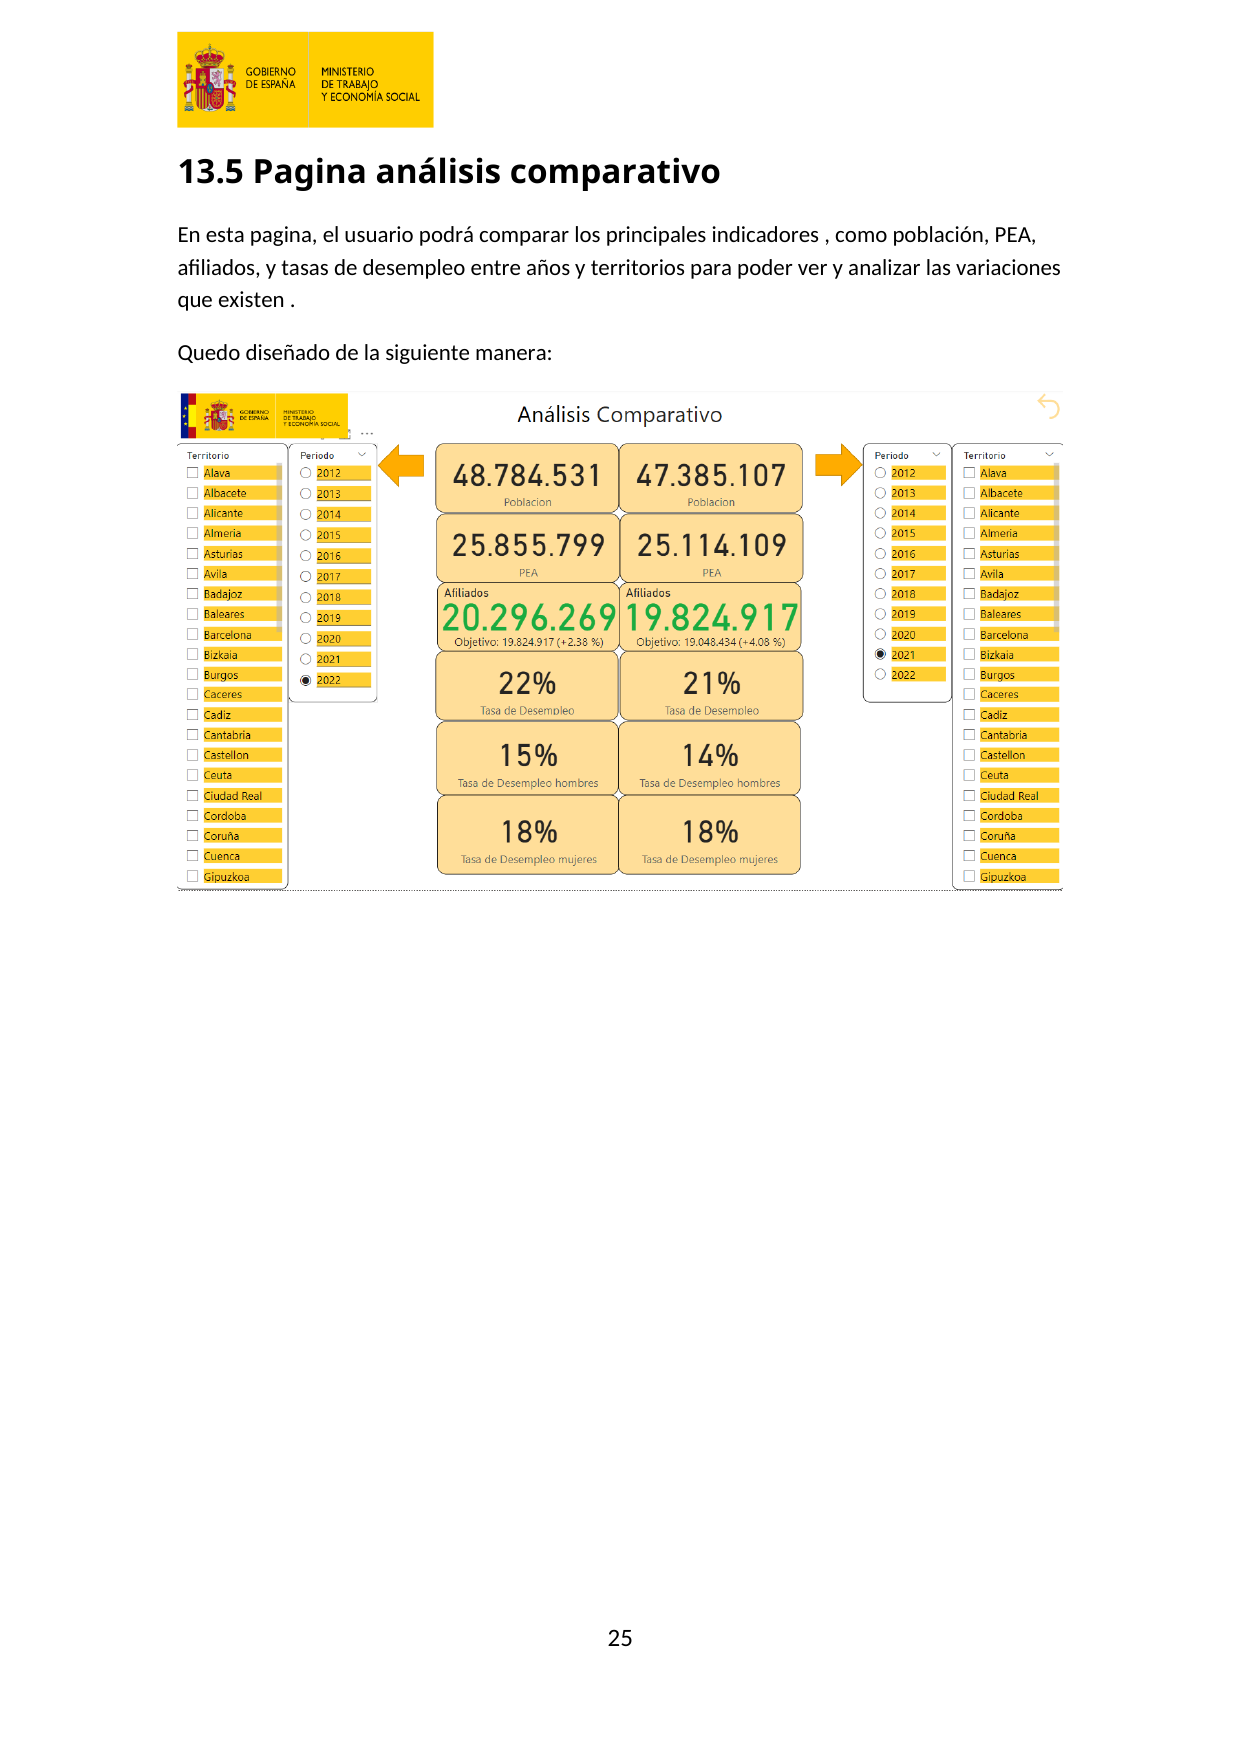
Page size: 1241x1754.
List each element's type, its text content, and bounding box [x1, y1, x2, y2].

picture [177, 29, 435, 130]
text Quedo diseñado de la siguiente manera: [177, 338, 1063, 366]
text En esta pagina, el usuario podrá comparar los principales indicadores , como población, PEA, afiliados, y tasas de desempleo entre años y territorios para poder ver y analizar las variaciones que existen . [177, 221, 1063, 313]
picture [177, 391, 1063, 892]
text 13.5 Pagina análisis comparativo [177, 148, 1063, 193]
